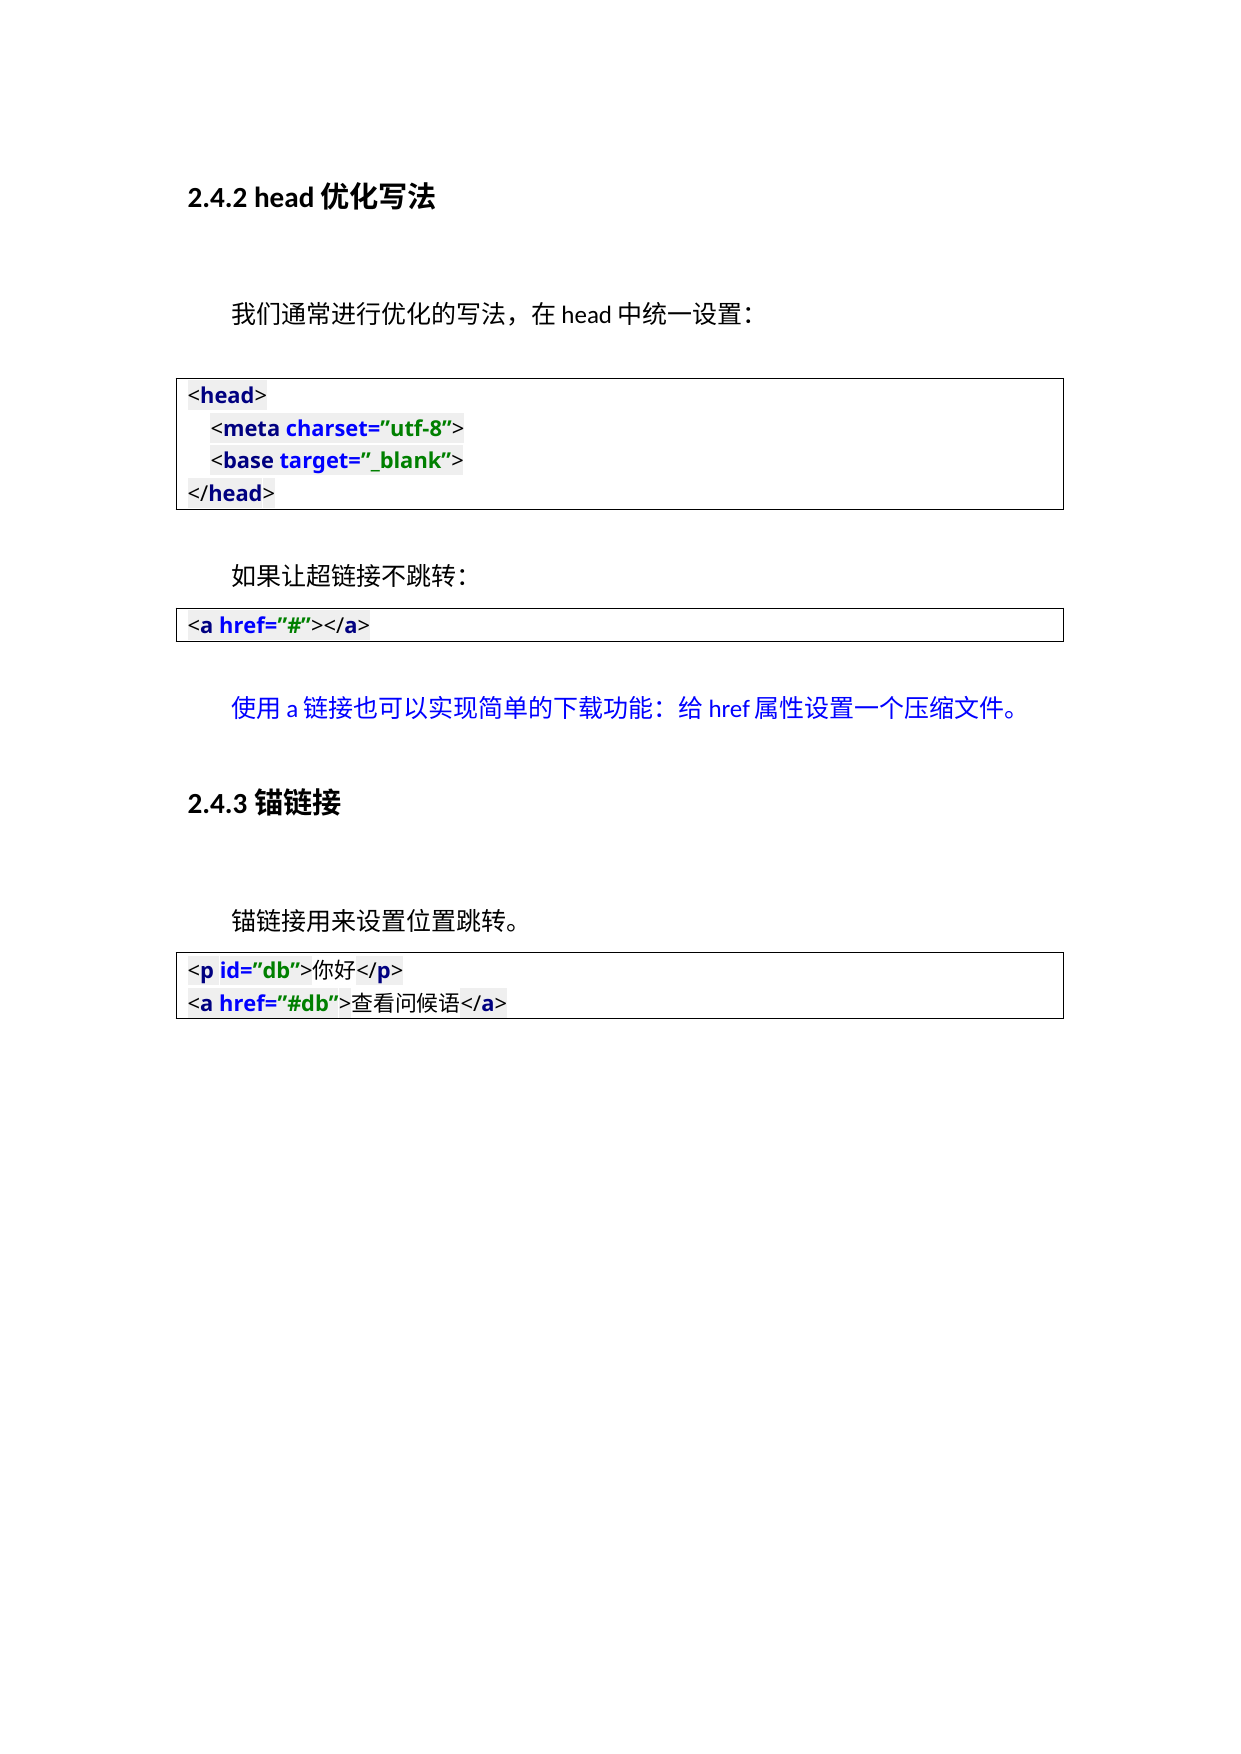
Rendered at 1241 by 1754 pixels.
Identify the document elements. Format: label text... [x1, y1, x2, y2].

text 我们通常进行优化的写法，在head中统一设置： [187, 280, 1053, 345]
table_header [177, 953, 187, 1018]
text 锚链接用来设置位置跳转。 [187, 887, 1053, 952]
text 如果让超链接不跳转： [187, 542, 1053, 607]
subtitle 2.4.3 锚链接 [187, 769, 1053, 834]
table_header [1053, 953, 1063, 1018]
text 使用a链接也可以实现简单的下载功能：给href属性设置一个压缩文件。 [187, 674, 1053, 739]
subtitle 2.4.2 head优化写法 [187, 162, 1053, 227]
